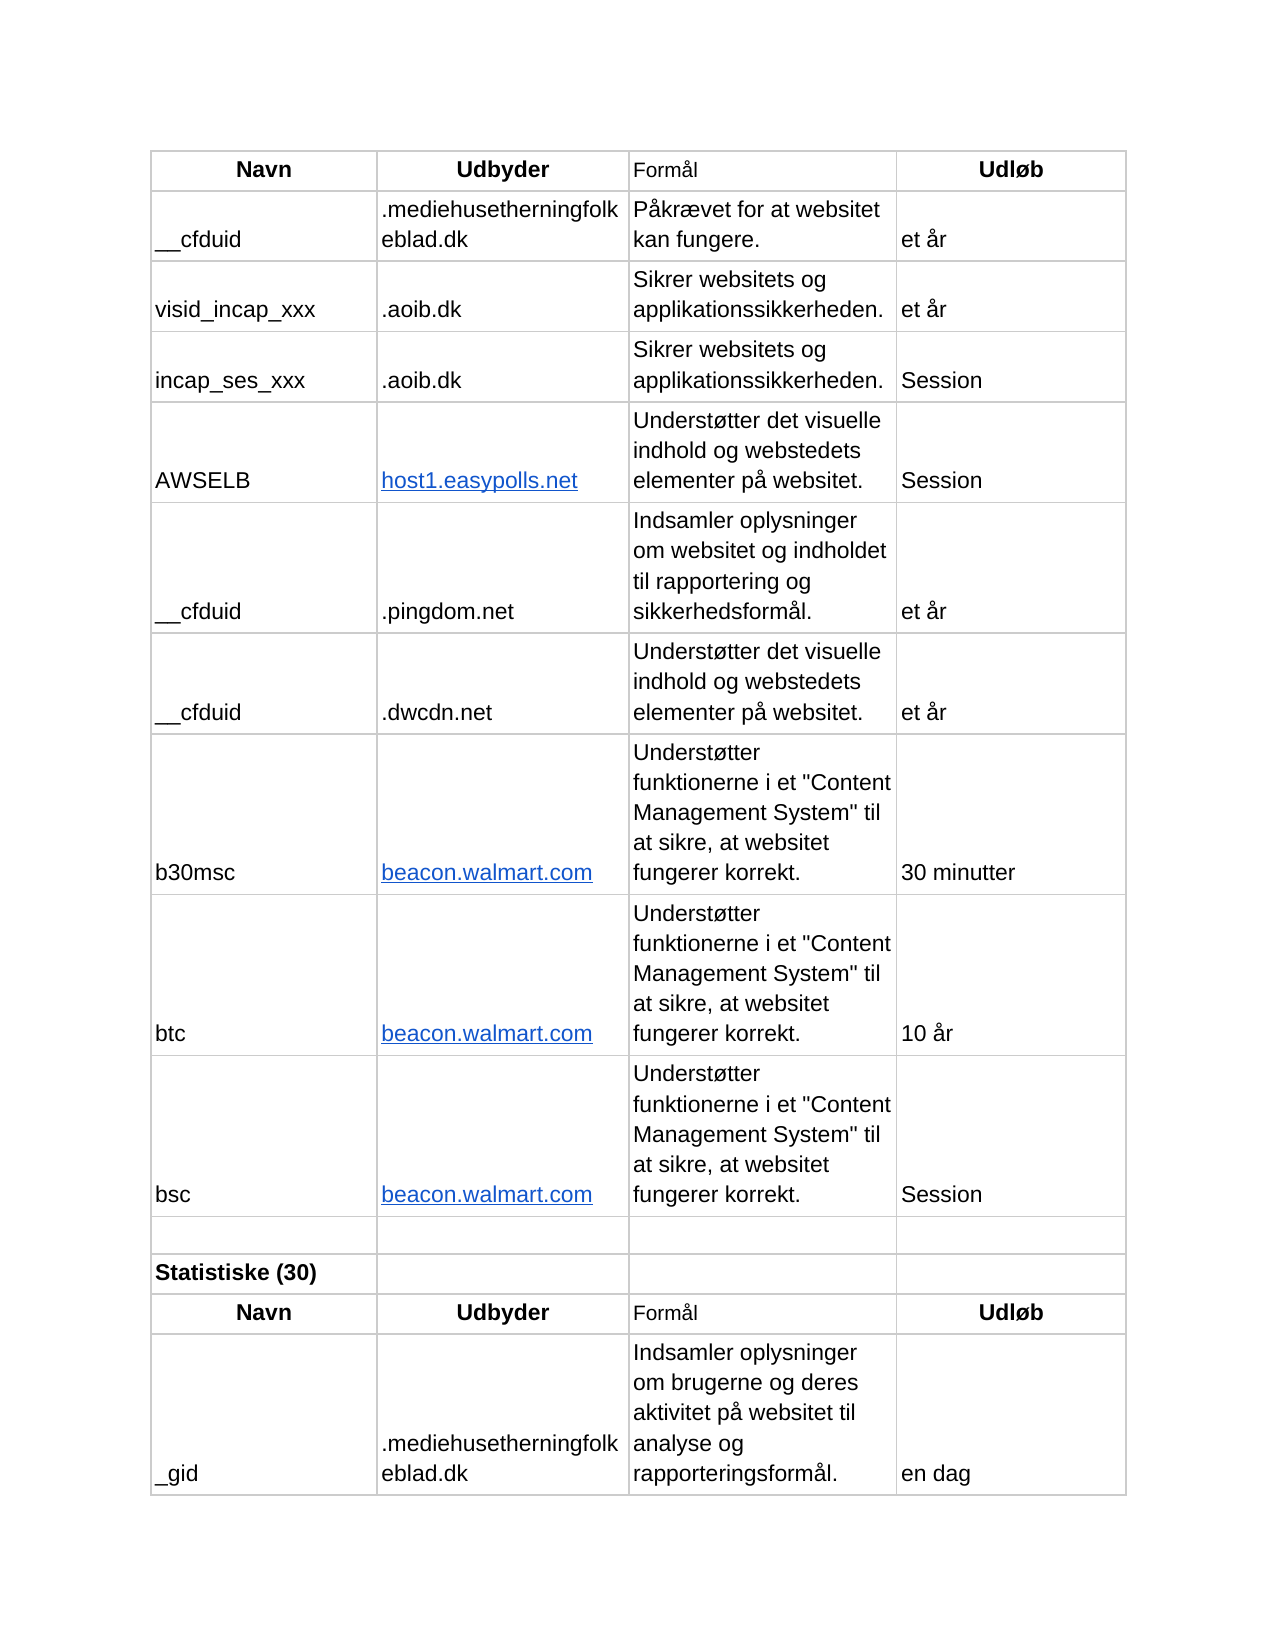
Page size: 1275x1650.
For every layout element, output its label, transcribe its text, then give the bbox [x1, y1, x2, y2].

table_cell host1.easypolls.net [378, 403, 628, 502]
table_cell beacon.walmart.com [378, 895, 628, 1055]
table_cell et år [897, 192, 1125, 260]
table_cell 30 minutter [897, 735, 1125, 894]
table_cell __cfduid [152, 192, 376, 260]
table_cell Understøtter funktionerne i et "Content Management System" til at sikre, at websitet fungerer korrekt. [630, 735, 896, 894]
table_cell Understøtter det visuelle indhold og webstedets elementer på websitet. [630, 403, 896, 502]
table_cell Udbyder [378, 1295, 628, 1333]
table_cell Sikrer websitets og applikationssikkerheden. [630, 332, 896, 401]
table_cell Påkrævet for at websitet kan fungere. [630, 192, 896, 260]
table_cell Udløb [897, 1295, 1125, 1333]
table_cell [630, 1335, 896, 1494]
table_cell .mediehusetherningfolkeblad.dk [378, 192, 628, 260]
table_cell .pingdom.net [378, 503, 628, 632]
table_cell Statistiske (30) [152, 1255, 376, 1293]
table_cell [630, 1255, 896, 1293]
table_cell Udbyder [378, 152, 628, 190]
table_cell .dwcdn.net [378, 634, 628, 733]
table_cell Understøtter funktionerne i et "Content Management System" til at sikre, at websitet fungerer korrekt. [630, 895, 896, 1055]
table_cell Udløb [897, 152, 1125, 190]
table_cell Navn [152, 1295, 376, 1333]
table_cell __cfduid [152, 634, 376, 733]
table_cell Understøtter det visuelle indhold og webstedets elementer på websitet. [630, 634, 896, 733]
table_cell __cfduid [152, 503, 376, 632]
table_cell [630, 1217, 896, 1253]
table_cell btc [152, 895, 376, 1055]
table_cell [897, 1255, 1125, 1293]
table_cell .aoib.dk [378, 262, 628, 331]
table_cell Indsamler oplysninger om websitet og indholdet til rapportering og sikkerhedsformål. [630, 503, 896, 632]
table_cell beacon.walmart.com [378, 735, 628, 894]
table_cell Formål [630, 152, 896, 190]
table_cell et år [897, 503, 1125, 632]
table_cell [378, 1335, 628, 1494]
table_cell Session [897, 403, 1125, 502]
table_cell Formål [630, 1295, 896, 1333]
table_cell _gid [152, 1335, 376, 1494]
table_cell [378, 1255, 628, 1293]
table_cell incap_ses_xxx [152, 332, 376, 401]
table_cell .aoib.dk [378, 332, 628, 401]
table_cell Session [897, 332, 1125, 401]
table_cell Session [897, 1056, 1125, 1216]
table_cell en dag [897, 1335, 1125, 1494]
table_cell Sikrer websitets og applikationssikkerheden. [630, 262, 896, 331]
table_cell bsc [152, 1056, 376, 1216]
table_cell et år [897, 262, 1125, 331]
table_cell [378, 1217, 628, 1253]
table_cell Navn [152, 152, 376, 190]
table_cell [897, 1217, 1125, 1253]
table_cell b30msc [152, 735, 376, 894]
table_cell et år [897, 634, 1125, 733]
table_cell [152, 1217, 376, 1253]
table_cell AWSELB [152, 403, 376, 502]
table_cell beacon.walmart.com [378, 1056, 628, 1216]
table_cell visid_incap_xxx [152, 262, 376, 331]
table_cell Understøtter funktionerne i et "Content Management System" til at sikre, at websitet fungerer korrekt. [630, 1056, 896, 1216]
table_cell 10 år [897, 895, 1125, 1055]
